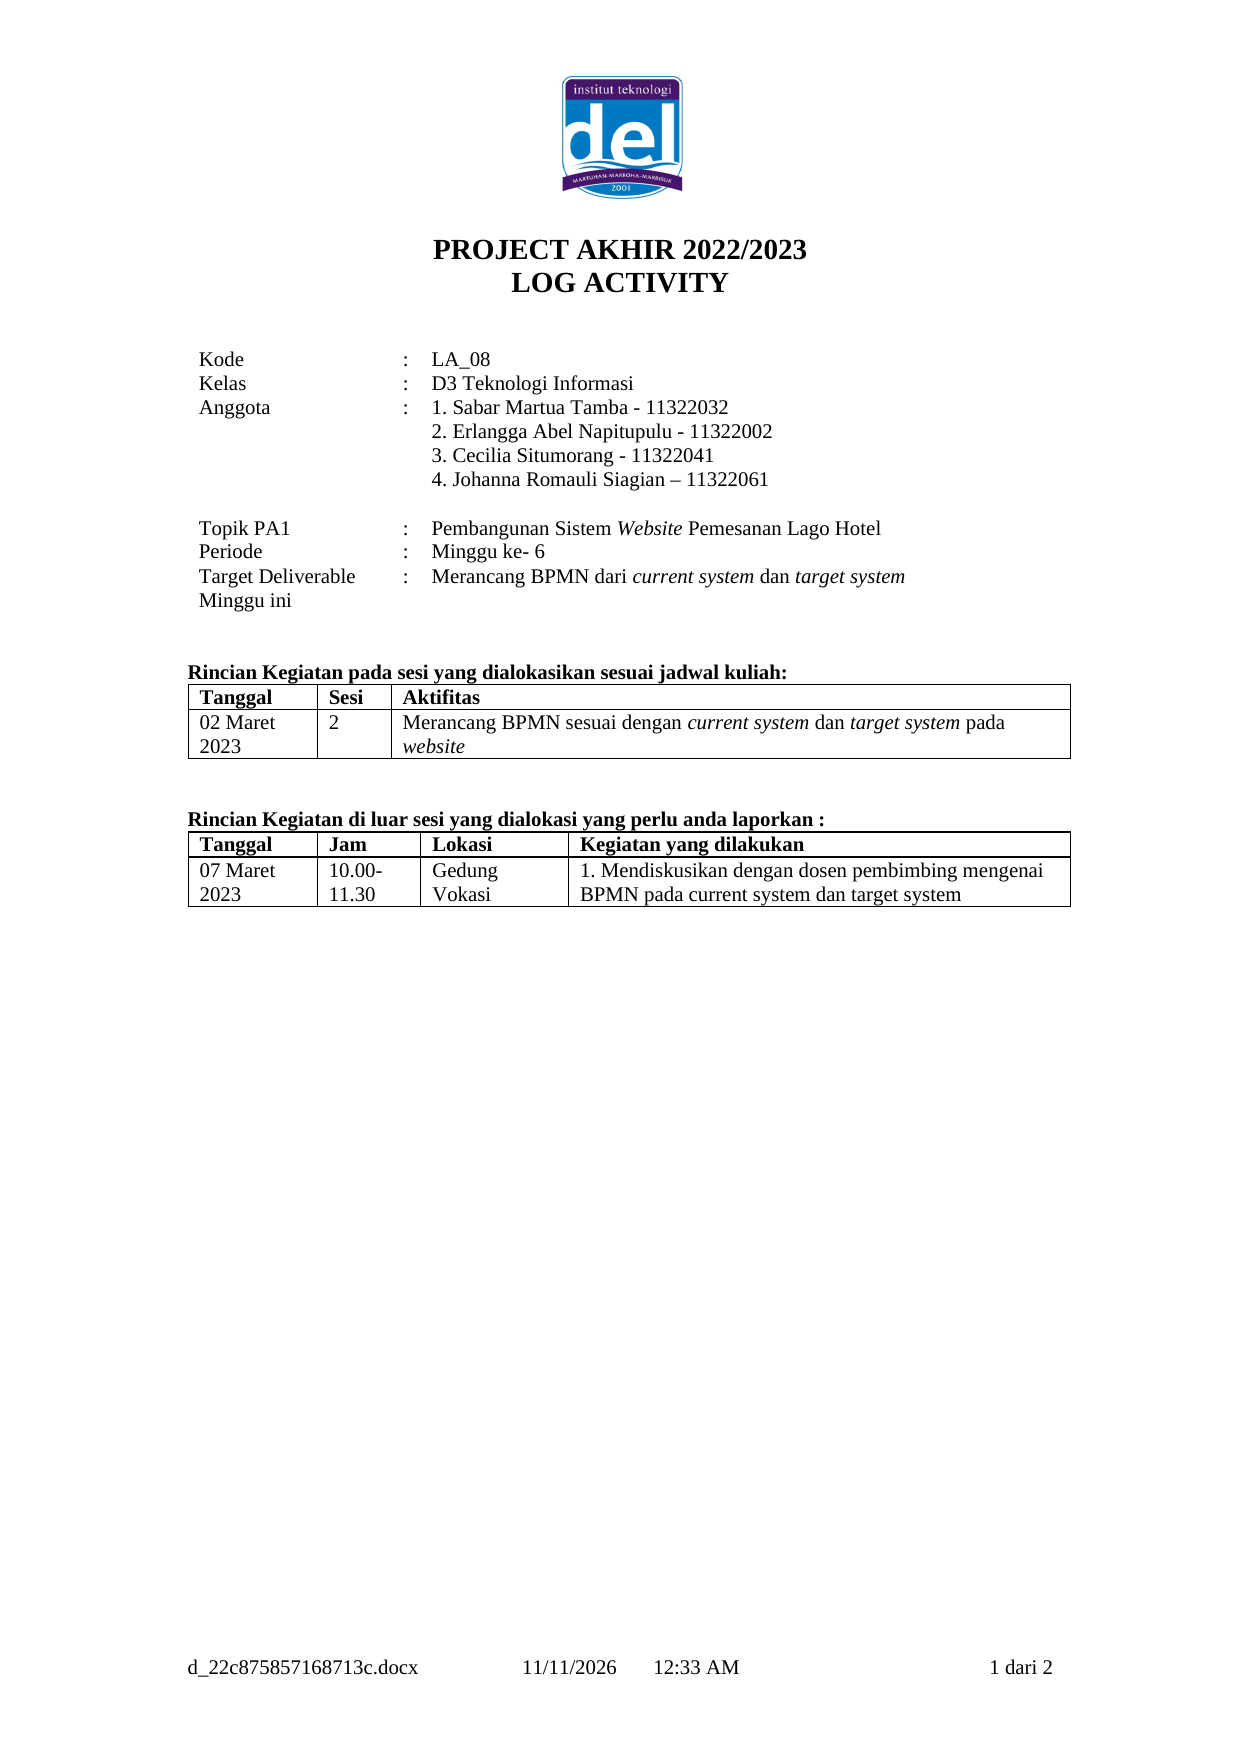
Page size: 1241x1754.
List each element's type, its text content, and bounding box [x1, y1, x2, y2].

table_cell : [391, 395, 420, 515]
subtitle Rincian Kegiatan pada sesi yang dialokasikan sesuai jadwal kuliah: [187, 660, 1053, 684]
table_header : [391, 347, 420, 371]
table_cell : [391, 371, 420, 395]
table_cell 1. Sabar Martua Tamba - 11322032 2. Erlangga Abel Napitupulu - 11322002 3. Cecilia Situmorang - 11322041 4. Johanna Romauli Siagian – 11322061 [420, 395, 1070, 515]
table_header Aktifitas [392, 685, 1070, 709]
table_header Kode [188, 347, 391, 371]
table_cell Periode [188, 540, 391, 563]
table_cell Kelas [188, 371, 391, 395]
table_cell Merancang BPMN dari current system dan target system [420, 564, 1070, 612]
table_cell 1. Mendiskusikan dengan dosen pembimbing mengenai BPMN pada current system dan target system [569, 858, 1070, 906]
table_cell 2 [318, 710, 391, 758]
table_cell 10.00-11.30 [318, 858, 420, 906]
table_cell Merancang BPMN sesuai dengan current system dan target system pada website [392, 710, 1070, 758]
table_header Tanggal [189, 833, 317, 856]
picture [555, 75, 686, 199]
table_header Tanggal [189, 685, 317, 709]
table_cell : [391, 564, 420, 612]
table_cell Target Deliverable Minggu ini [188, 564, 391, 612]
table_header Lokasi [421, 833, 568, 856]
table_cell : [391, 540, 420, 563]
table_cell Pembangunan Sistem Website Pemesanan Lago Hotel [420, 515, 1070, 539]
subtitle Rincian Kegiatan di luar sesi yang dialokasi yang perlu anda laporkan : [187, 807, 1053, 831]
table_header Sesi [318, 685, 391, 709]
table_cell Anggota [188, 395, 391, 515]
table_header Jam [318, 833, 420, 856]
table_cell Gedung Vokasi [421, 858, 568, 906]
table_cell 02 Maret 2023 [189, 710, 317, 758]
table_header LA_08 [420, 347, 1070, 371]
table_cell Topik PA1 [188, 515, 391, 539]
table_cell 07 Maret 2023 [189, 858, 317, 906]
table_header Kegiatan yang dilakukan [569, 833, 1070, 856]
table_cell D3 Teknologi Informasi [420, 371, 1070, 395]
table_cell : [391, 515, 420, 539]
table_cell Minggu ke- 6 [420, 540, 1070, 563]
